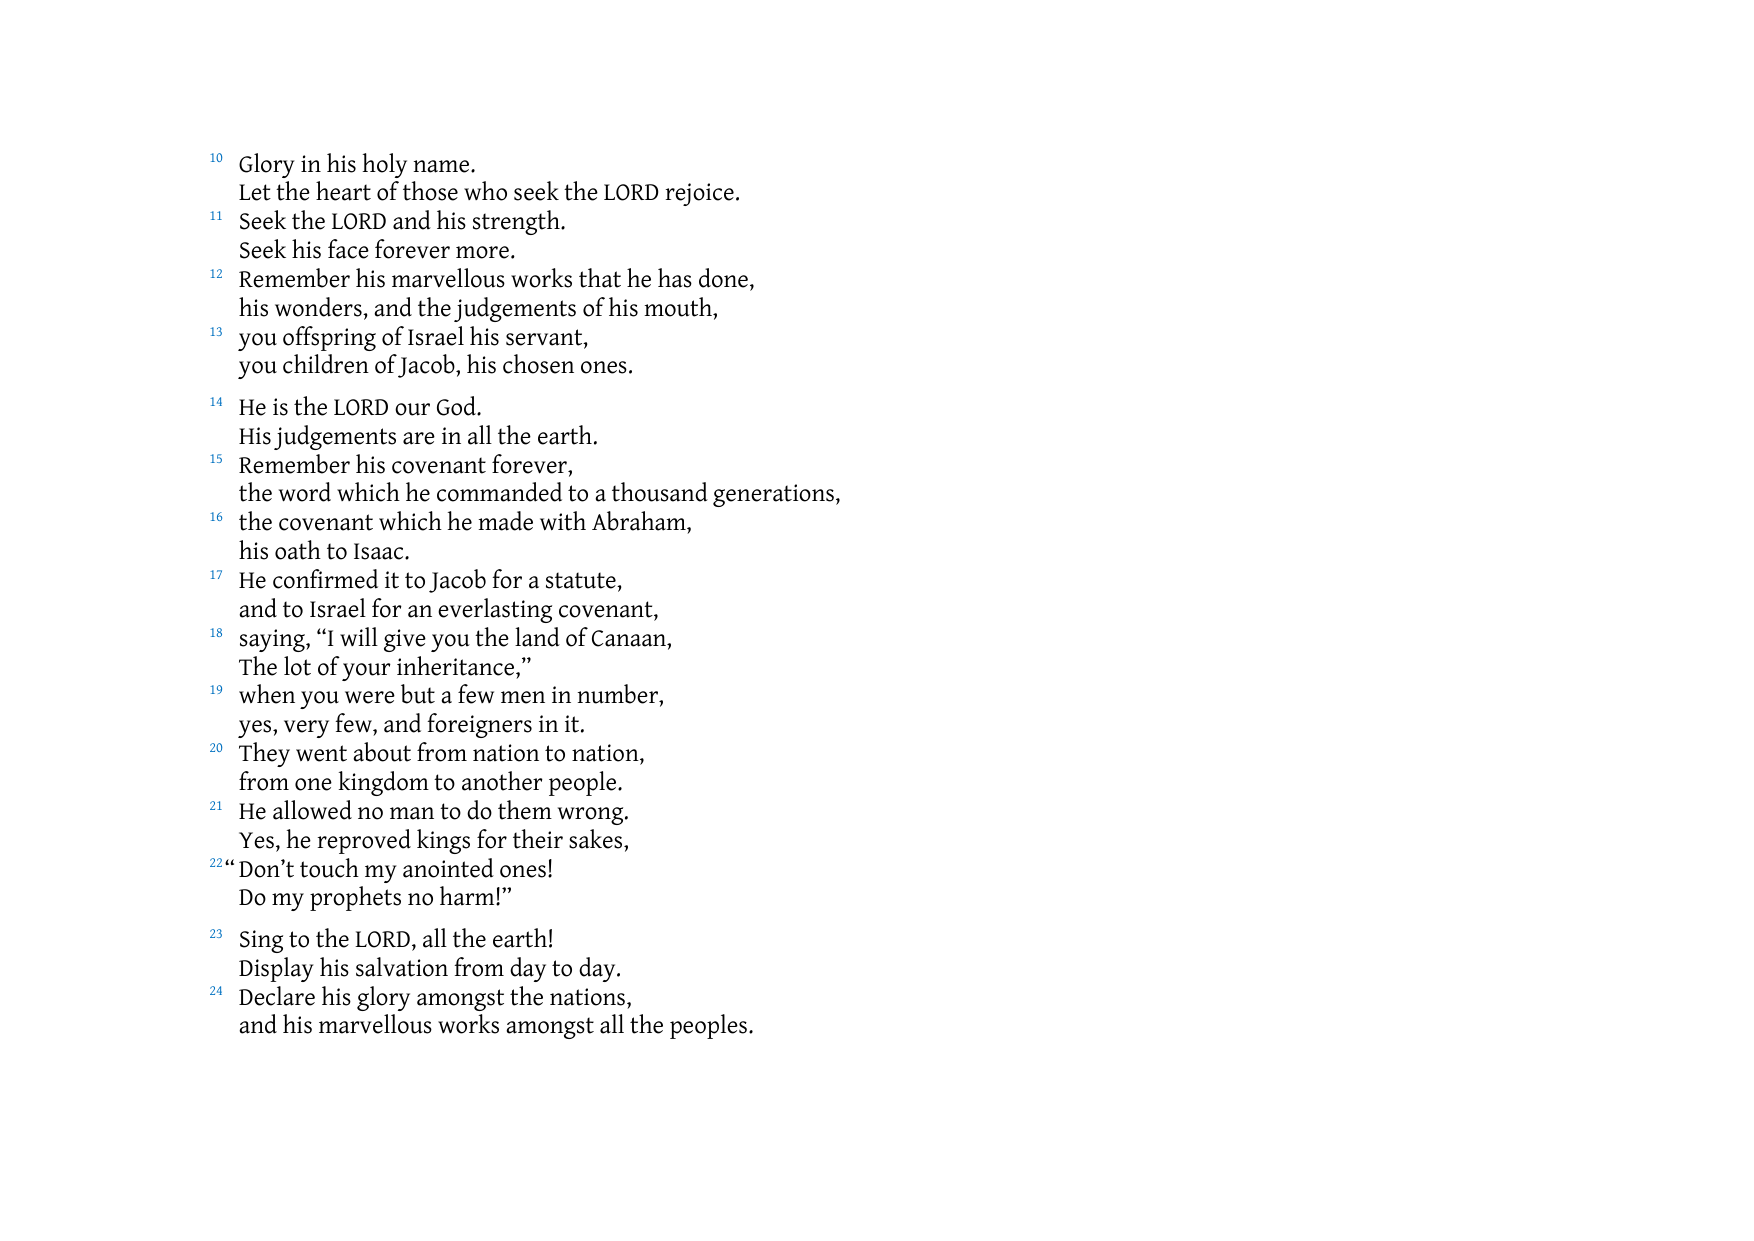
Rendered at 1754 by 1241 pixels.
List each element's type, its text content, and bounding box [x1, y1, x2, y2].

text 18 saying, “I will give you the land of Canaan, The lot of your inheritance,” [209, 624, 1545, 682]
text 22 “ Don’t touch my anointed ones! Do my prophets no harm!” [209, 855, 1545, 913]
text 17 He confirmed it to Jacob for a statute, and to Israel for an everlasting covenant, [209, 566, 1545, 624]
text 11 Seek the LORD and his strength. Seek his face forever more. [209, 208, 1545, 265]
text 24 Declare his glory amongst the nations, and his marvellous works amongst all the peoples. [209, 983, 1545, 1041]
text 23 Sing to the LORD, all the earth! Display his salvation from day to day. [209, 925, 1545, 983]
text 21 He allowed no man to do them wrong. Yes, he reproved kings for their sakes, [209, 797, 1545, 855]
text 10 Glory in his holy name. Let the heart of those who seek the LORD rejoice. [209, 150, 1545, 208]
text 20 They went about from nation to nation, from one kingdom to another people. [209, 739, 1545, 797]
text 19 when you were but a few men in number, yes, very few, and foreigners in it. [209, 682, 1545, 739]
text 13 you offspring of Israel his servant, you children of Jacob, his chosen ones. [209, 323, 1545, 381]
text 15 Remember his covenant forever, the word which he commanded to a thousand generations, [209, 451, 1545, 509]
text 16 the covenant which he made with Abraham, his oath to Isaac. [209, 509, 1545, 566]
text 14 He is the LORD our God. His judgements are in all the earth. [209, 393, 1545, 451]
text 12 Remember his marvellous works that he has done, his wonders, and the judgements of his mouth, [209, 265, 1545, 323]
